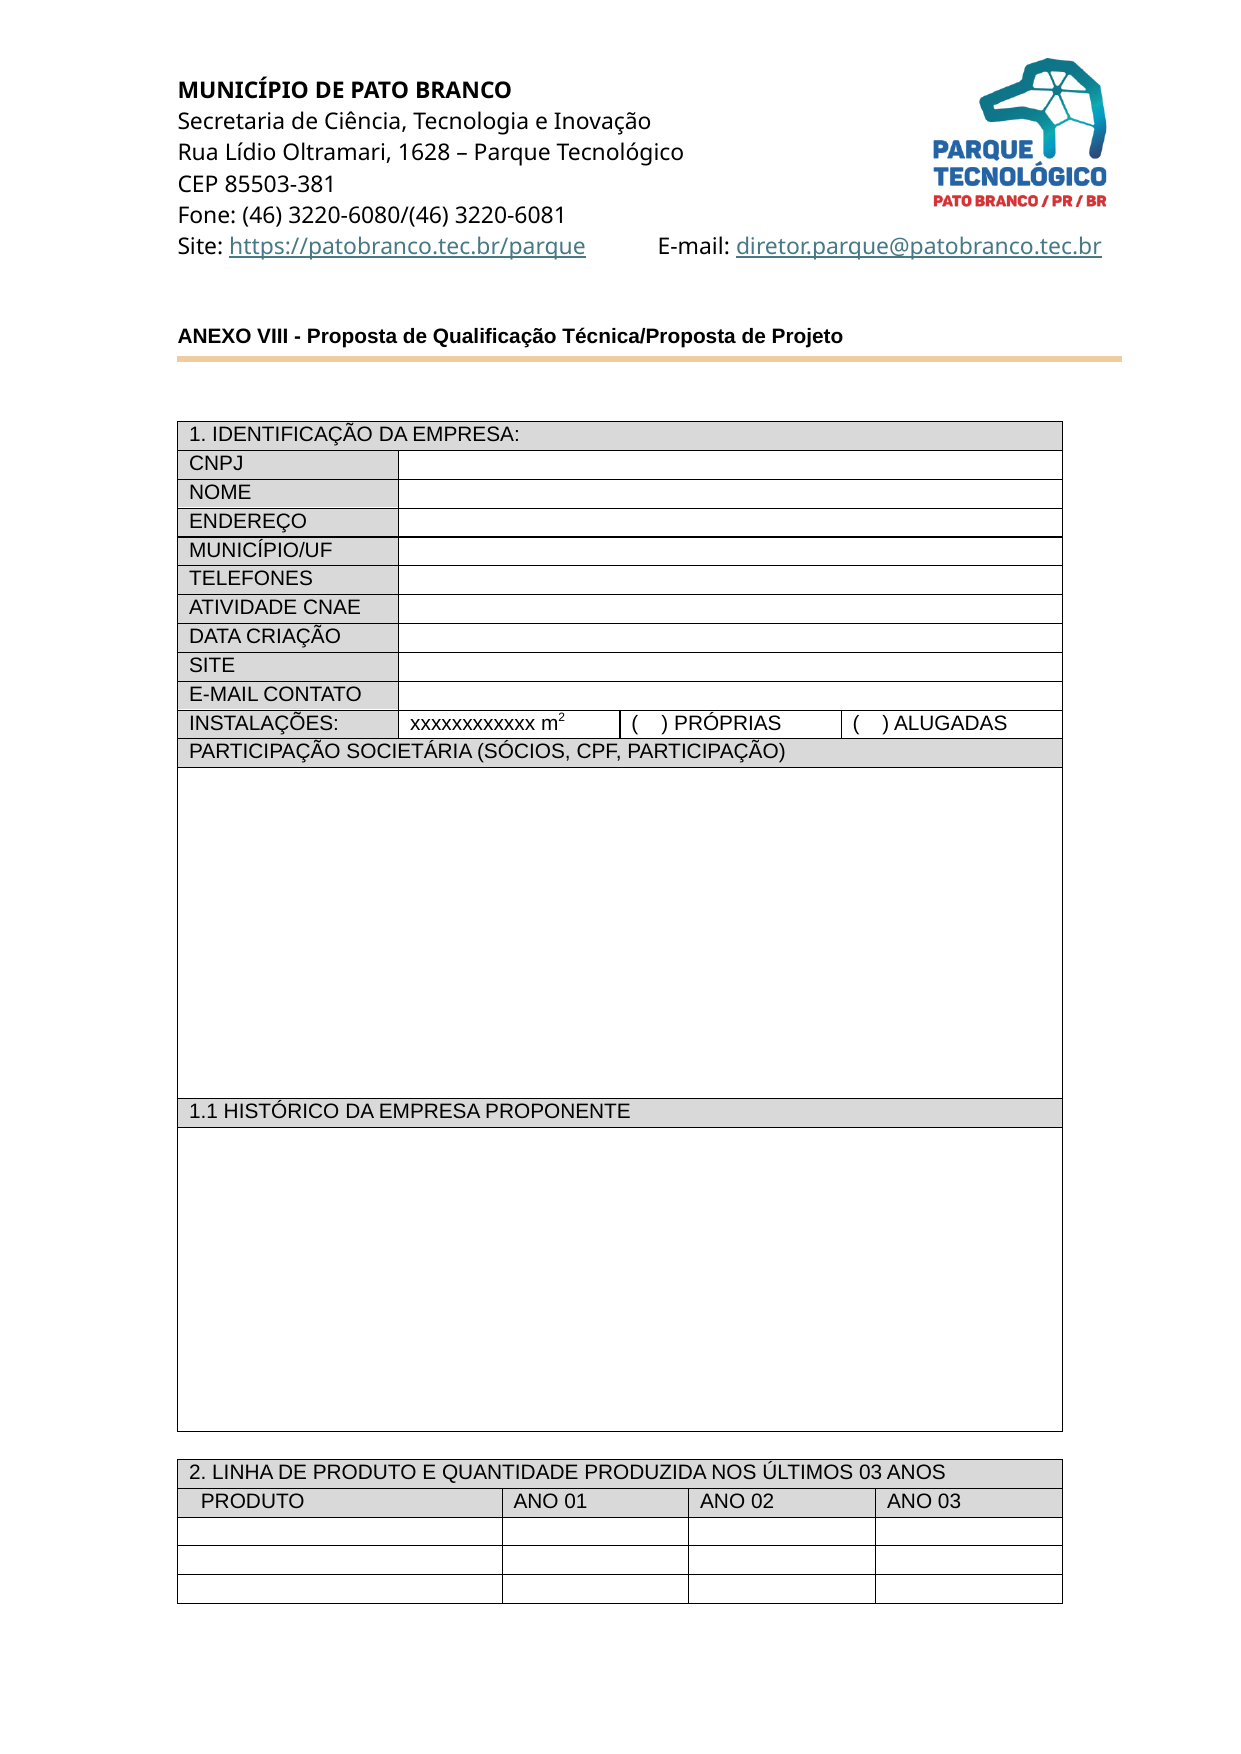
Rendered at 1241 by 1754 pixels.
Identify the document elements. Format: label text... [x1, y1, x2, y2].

table_cell [689, 1575, 875, 1602]
table_cell PRODUTO [178, 1489, 502, 1517]
table_cell [503, 1546, 688, 1574]
table_cell [399, 538, 1062, 565]
table_cell [399, 509, 1062, 536]
table_cell [399, 480, 1062, 507]
table_cell [503, 1518, 688, 1545]
table_cell [399, 653, 1062, 681]
table_cell [178, 1518, 502, 1545]
table_cell E-MAIL CONTATO [178, 682, 398, 709]
table_header 1. IDENTIFICAÇÃO DA EMPRESA: [178, 422, 1062, 450]
table_cell INSTALAÇÕES: [178, 711, 398, 738]
picture [933, 58, 1107, 207]
table_cell PARTICIPAÇÃO SOCIETÁRIA (SÓCIOS, CPF, PARTICIPAÇÃO) [178, 739, 1062, 767]
table_cell ANO 03 [876, 1489, 1062, 1517]
table_cell [876, 1546, 1062, 1574]
table_cell [689, 1546, 875, 1574]
table_cell [689, 1518, 875, 1545]
table_cell [178, 768, 1062, 1098]
table_cell TELEFONES [178, 566, 398, 594]
table_cell [178, 1546, 502, 1574]
table_cell ANO 02 [689, 1489, 875, 1517]
table_cell [399, 624, 1062, 652]
text ANEXO VIII - Proposta de Qualificação Técnica/Proposta de Projeto [177, 324, 1122, 356]
table_cell ( ) ALUGADAS [842, 711, 1062, 738]
table_cell [399, 451, 1062, 479]
table_cell [876, 1575, 1062, 1602]
table_cell [178, 1128, 1062, 1431]
table_cell ( ) PRÓPRIAS [621, 711, 841, 738]
table_cell [503, 1575, 688, 1602]
table_cell xxxxxxxxxxxx m2 [399, 711, 619, 738]
table_cell ATIVIDADE CNAE [178, 595, 398, 623]
table_cell DATA CRIAÇÃO [178, 624, 398, 652]
table_cell CNPJ [178, 451, 398, 479]
table_cell ENDEREÇO [178, 509, 398, 536]
table_cell NOME [178, 480, 398, 507]
table_cell [399, 682, 1062, 709]
table_cell 1.1 HISTÓRICO DA EMPRESA PROPONENTE [178, 1099, 1062, 1127]
table_cell [876, 1518, 1062, 1545]
table_cell [399, 566, 1062, 594]
table_cell ANO 01 [503, 1489, 688, 1517]
table_cell [399, 595, 1062, 623]
table_cell MUNICÍPIO/UF [178, 538, 398, 565]
table_cell [178, 1575, 502, 1602]
table_cell SITE [178, 653, 398, 681]
table_header 2. LINHA DE PRODUTO E QUANTIDADE PRODUZIDA NOS ÚLTIMOS 03 ANOS [178, 1460, 1062, 1488]
